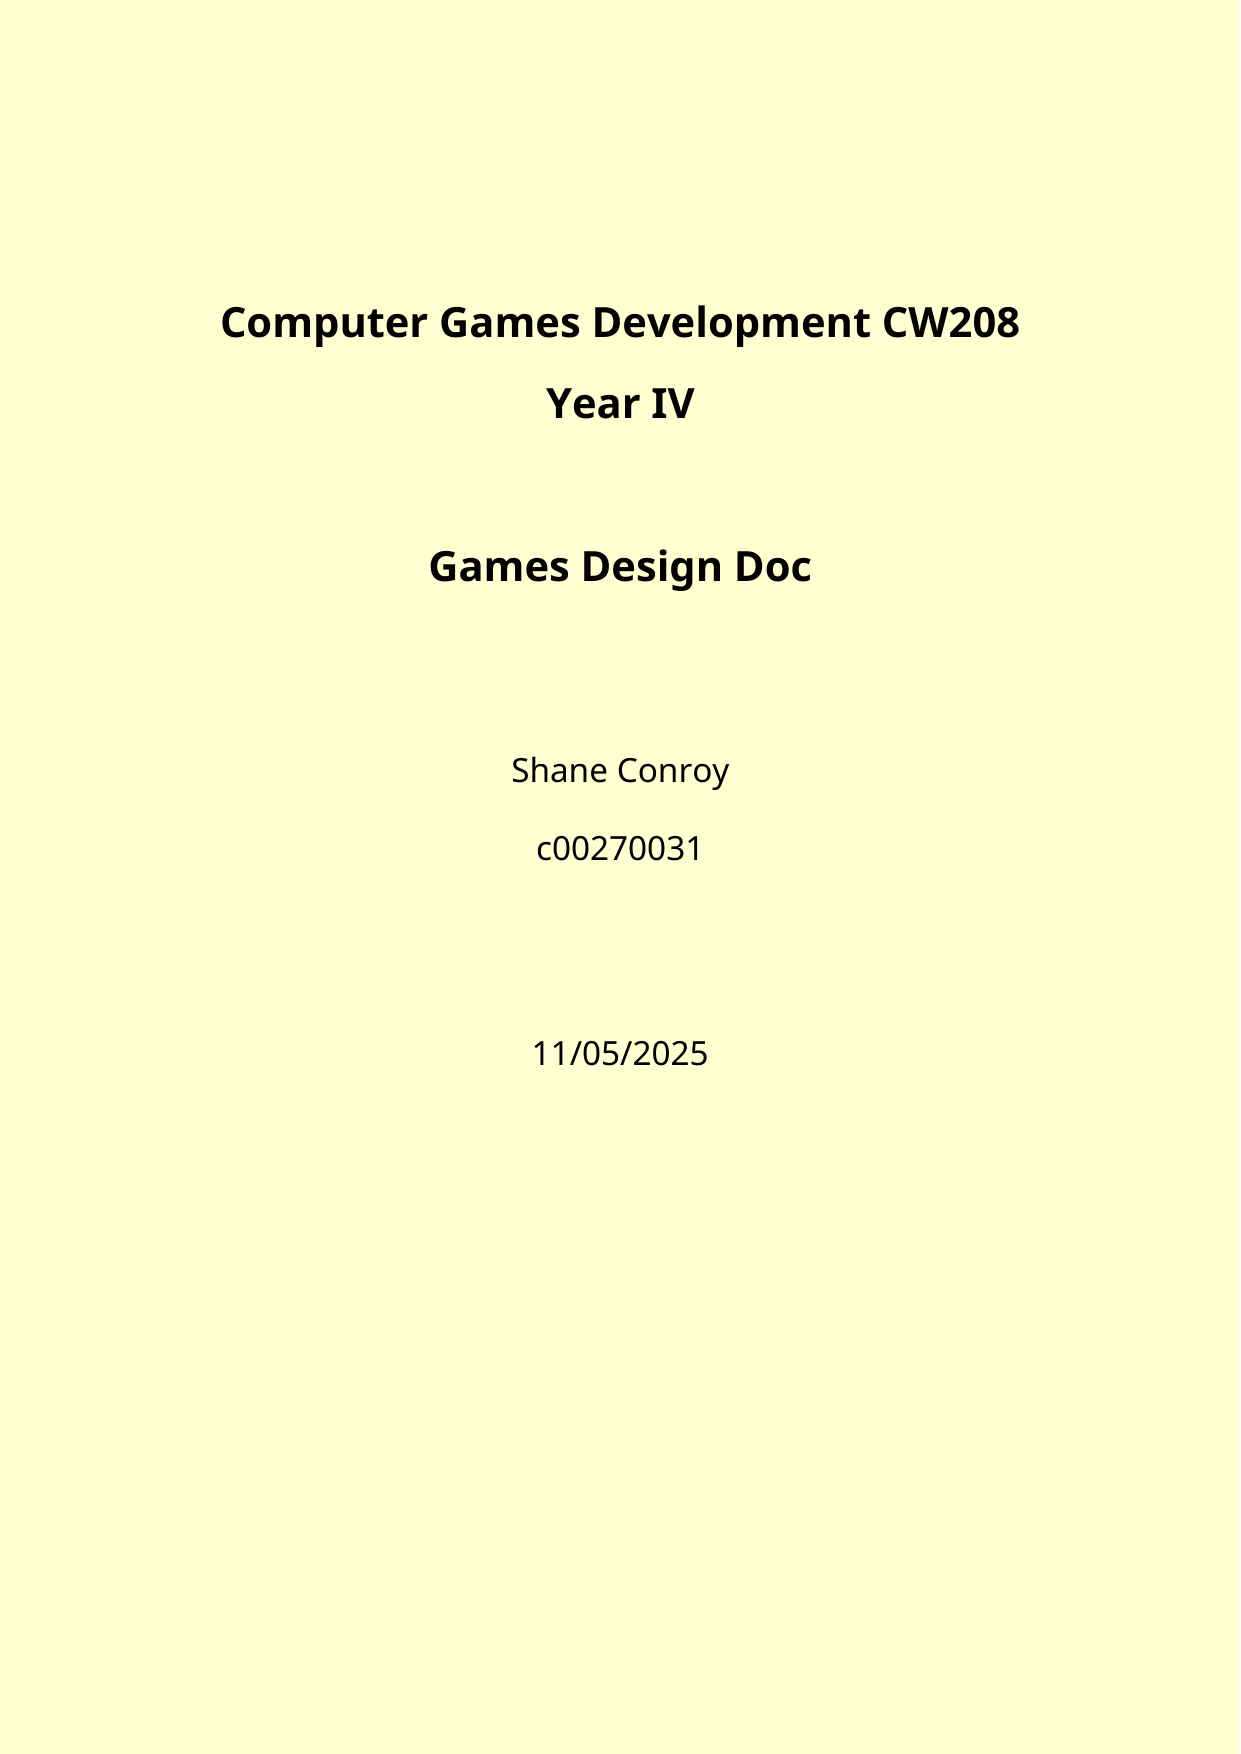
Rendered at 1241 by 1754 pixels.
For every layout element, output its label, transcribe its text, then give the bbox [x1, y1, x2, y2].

text 11/05/2025 [112, 1030, 1128, 1075]
text Year IV [112, 374, 1128, 431]
text Computer Games Development CW208 [112, 292, 1128, 349]
text c00270031 [112, 824, 1128, 870]
text Games Design Doc [112, 537, 1128, 594]
text Shane Conroy [112, 747, 1128, 793]
